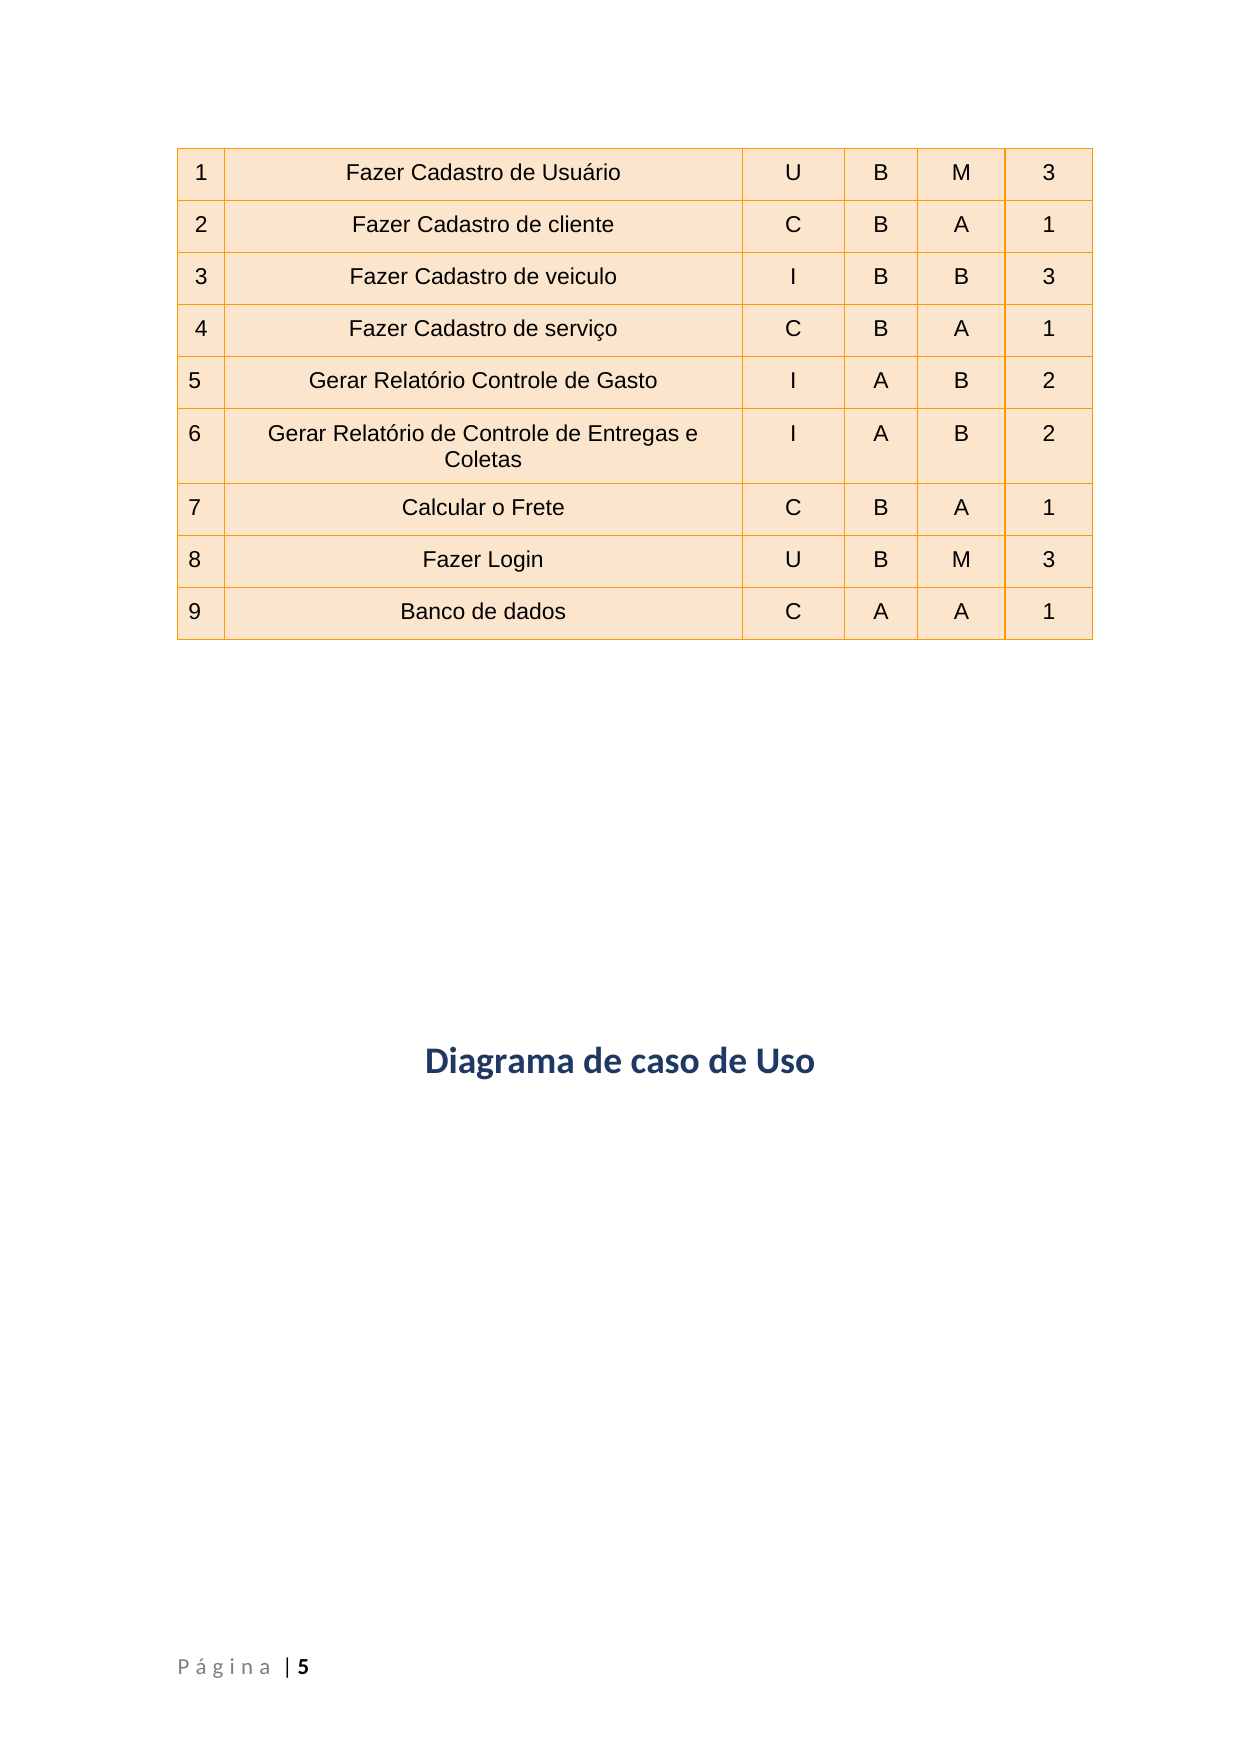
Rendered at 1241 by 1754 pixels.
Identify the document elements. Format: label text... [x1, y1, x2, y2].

table_cell 1 [1006, 305, 1092, 356]
table_cell 2 [1006, 409, 1092, 483]
table_cell Gerar Relatório de Controle de Entregas e Coletas [225, 409, 742, 483]
table_cell Fazer Cadastro de cliente [225, 201, 742, 252]
table_cell I [743, 357, 844, 408]
table_cell I [743, 409, 844, 483]
table_cell C [743, 305, 844, 356]
table_cell 3 [1006, 253, 1092, 304]
table_cell A [918, 484, 1004, 535]
table_cell 4 [178, 305, 224, 356]
table_cell B [845, 201, 917, 252]
table_cell B [918, 357, 1004, 408]
table_cell B [845, 484, 917, 535]
table_cell U [743, 536, 844, 587]
table_cell A [845, 409, 917, 483]
table_cell Gerar Relatório Controle de Gasto [225, 357, 742, 408]
table_cell A [918, 305, 1004, 356]
table_cell C [743, 201, 844, 252]
table_cell 1 [1006, 201, 1092, 252]
table_cell 3 [178, 253, 224, 304]
table_cell 5 [178, 357, 224, 408]
table_cell B [918, 253, 1004, 304]
table_cell 1 [178, 149, 224, 200]
table_cell 3 [1006, 536, 1092, 587]
table_cell 3 [1006, 149, 1092, 200]
table_cell B [845, 149, 917, 200]
table_cell 8 [178, 536, 224, 587]
table_cell A [918, 588, 1004, 639]
table_cell 6 [178, 409, 224, 483]
table_cell 1 [1006, 588, 1092, 639]
table_cell M [918, 536, 1004, 587]
table_cell B [845, 305, 917, 356]
table_cell Calcular o Frete [225, 484, 742, 535]
table_cell U [743, 149, 844, 200]
table_cell B [845, 253, 917, 304]
table_cell A [845, 357, 917, 408]
table_cell 9 [178, 588, 224, 639]
table_cell 7 [178, 484, 224, 535]
table_cell C [743, 588, 844, 639]
table_cell Fazer Login [225, 536, 742, 587]
text Diagrama de caso de Uso [177, 1037, 1063, 1083]
table_cell A [845, 588, 917, 639]
table_cell Fazer Cadastro de serviço [225, 305, 742, 356]
table_cell C [743, 484, 844, 535]
table_cell A [918, 201, 1004, 252]
table_cell Fazer Cadastro de Usuário [225, 149, 742, 200]
table_cell Fazer Cadastro de veiculo [225, 253, 742, 304]
table_cell 2 [1006, 357, 1092, 408]
table_cell 1 [1006, 484, 1092, 535]
table_cell 2 [178, 201, 224, 252]
table_cell B [845, 536, 917, 587]
table_cell I [743, 253, 844, 304]
table_cell M [918, 149, 1004, 200]
table_cell B [918, 409, 1004, 483]
table_cell Banco de dados [225, 588, 742, 639]
